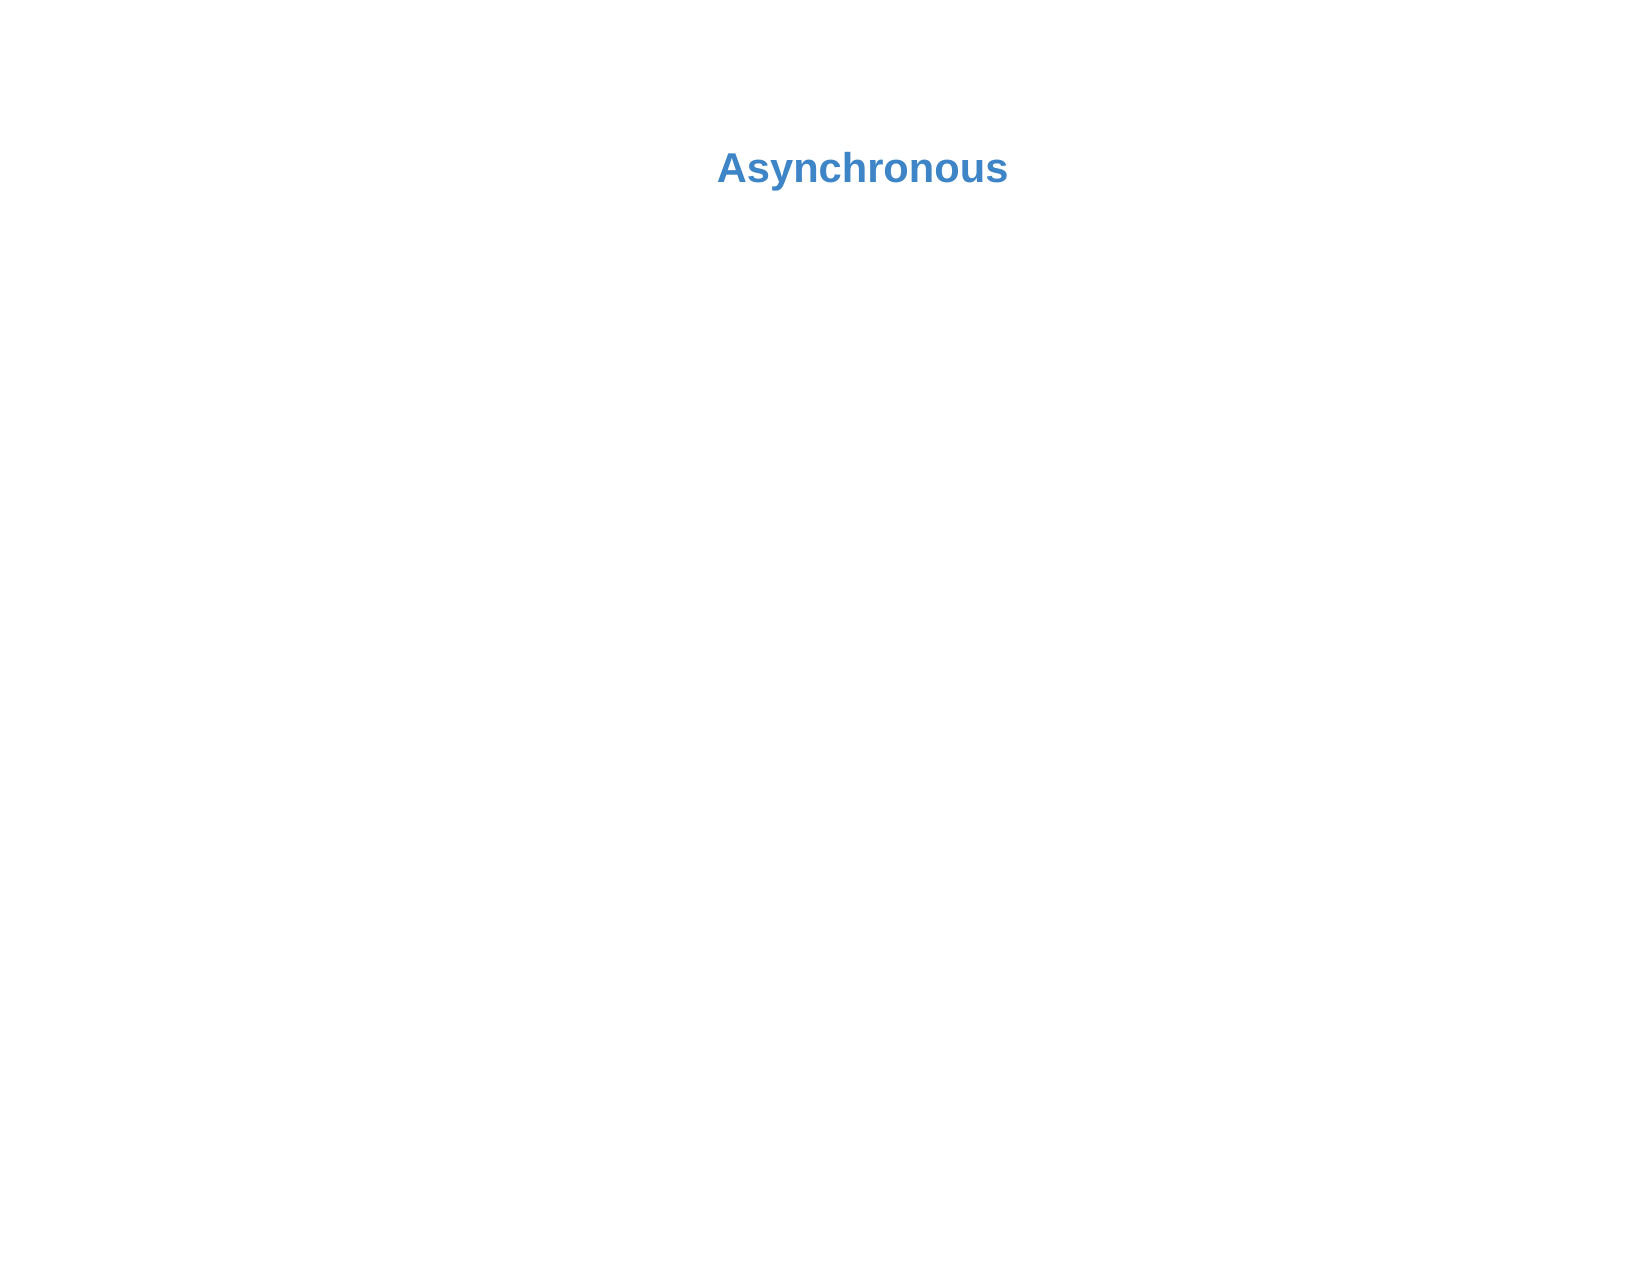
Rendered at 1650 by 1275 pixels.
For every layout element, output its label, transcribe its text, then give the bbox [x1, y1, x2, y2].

subtitle Asynchronous [120, 143, 1605, 191]
